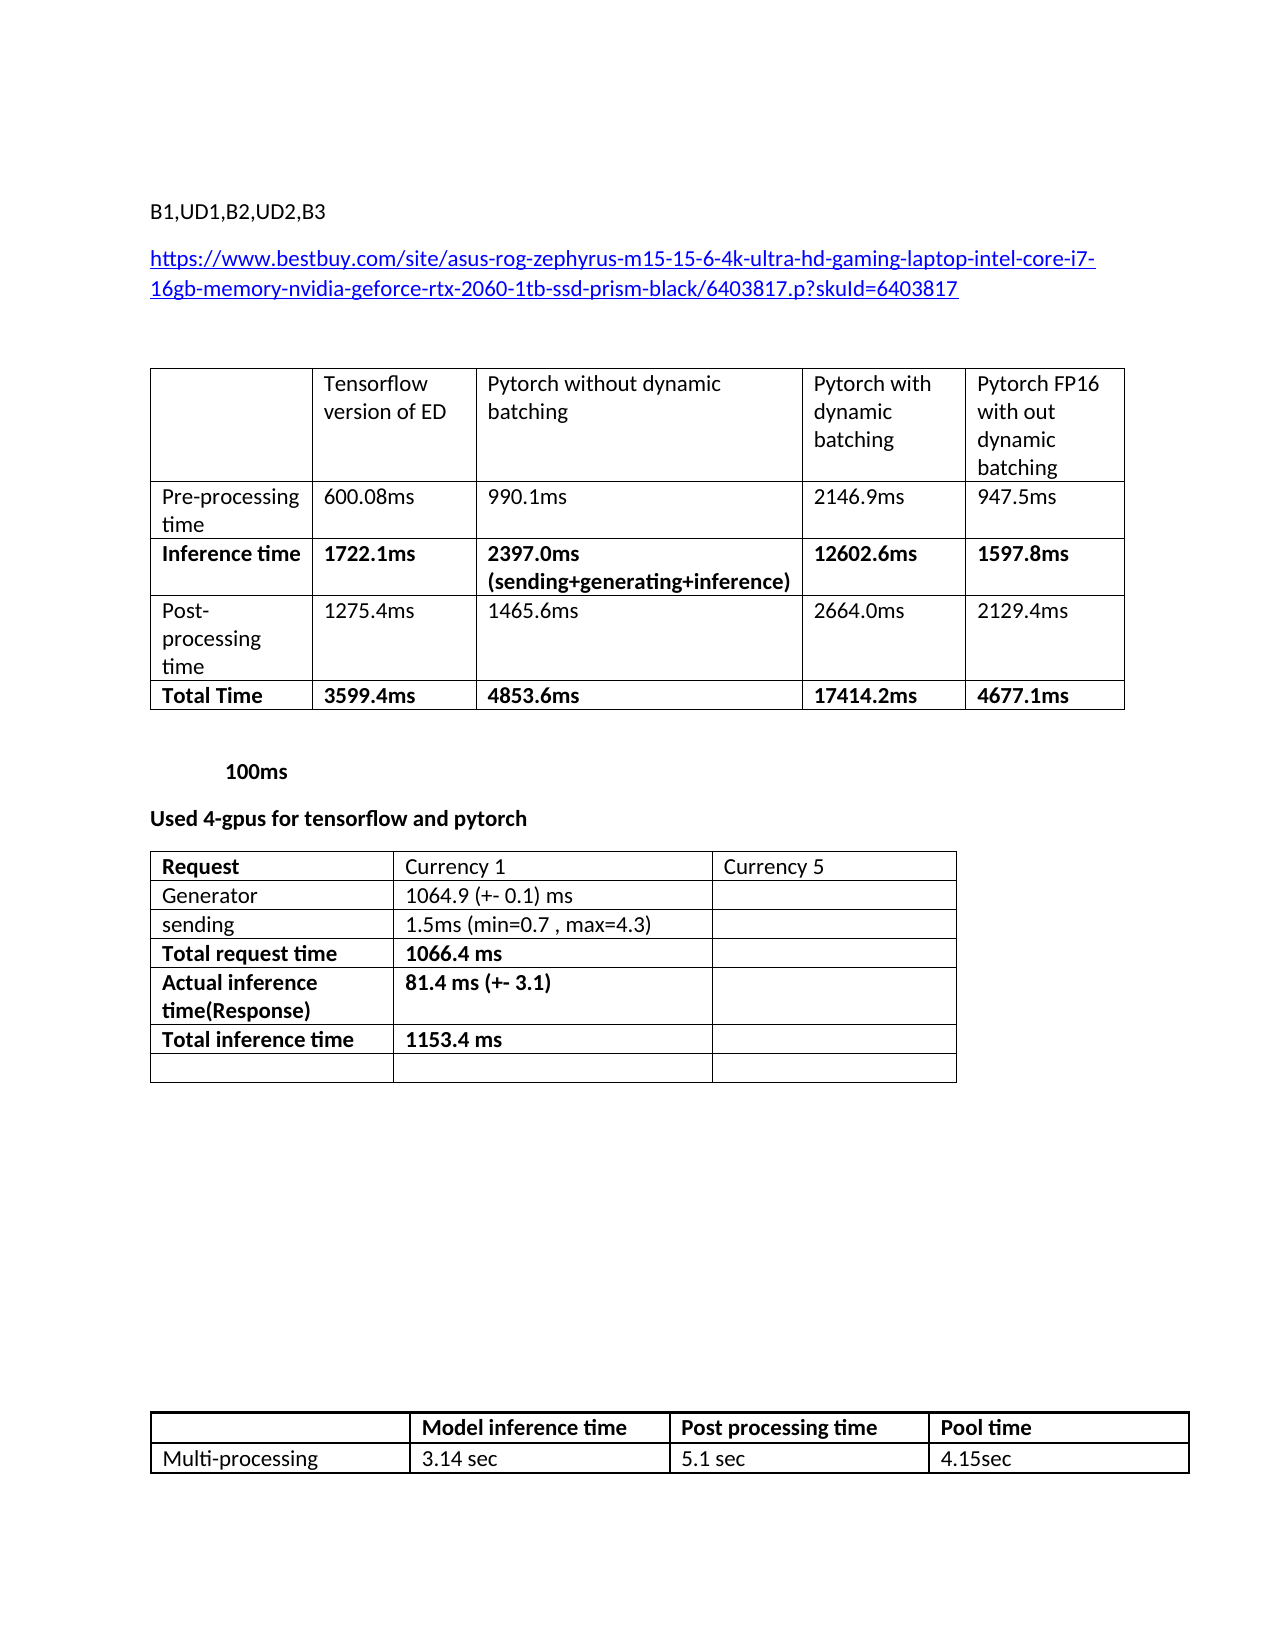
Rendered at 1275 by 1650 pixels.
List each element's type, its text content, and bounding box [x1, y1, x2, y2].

text B1,UD1,B2,UD2,B3 [150, 197, 1125, 225]
table_cell 2397.0ms (sending+generating+inference) [477, 539, 802, 595]
table_header Currency 1 [394, 852, 712, 880]
table_header [151, 369, 312, 481]
table_cell 12602.6ms [803, 539, 965, 595]
table_cell Generator [151, 881, 393, 909]
table_cell Total Time [151, 681, 312, 709]
table_cell 1066.4 ms [394, 939, 712, 967]
table_cell 81.4 ms (+- 3.1) [394, 968, 712, 1024]
text https://www.bestbuy.com/site/asus-rog-zephyrus-m15-15-6-4k-ultra-hd-gaming-laptop-intel-core-i7-16gb-memory-nvidia-geforce-rtx-2060-1tb-ssd-prism-black/6403817.p?skuId=6403817 [150, 244, 1125, 302]
table_cell Pre-processing time [151, 482, 312, 538]
table_cell 3.14 sec [411, 1444, 669, 1472]
table_cell [713, 939, 956, 967]
table_cell [713, 881, 956, 909]
table_cell 4677.1ms [966, 681, 1124, 709]
table_header Post processing time [671, 1414, 928, 1442]
table_cell [151, 1054, 393, 1082]
table_cell 17414.2ms [803, 681, 965, 709]
table_cell 1.5ms (min=0.7 , max=4.3) [394, 910, 712, 938]
table_cell 2146.9ms [803, 482, 965, 538]
table_cell Total inference time [151, 1025, 393, 1053]
table_cell Multi-processing [152, 1444, 409, 1472]
list 100ms [225, 757, 1125, 785]
table_cell 947.5ms [966, 482, 1124, 538]
table_cell Inference time [151, 539, 312, 595]
table_header Pytorch without dynamic batching [477, 369, 802, 481]
table_header [152, 1414, 409, 1442]
table_cell [394, 1054, 712, 1082]
table_header Model inference time [411, 1414, 669, 1442]
table_cell Total request time [151, 939, 393, 967]
table_cell 990.1ms [477, 482, 802, 538]
table_cell [713, 1025, 956, 1053]
table_cell 1597.8ms [966, 539, 1124, 595]
table_cell 2664.0ms [803, 596, 965, 680]
table_header Pytorch FP16 with out dynamic batching [966, 369, 1124, 481]
table_cell 3599.4ms [313, 681, 476, 709]
table_cell 1722.1ms [313, 539, 476, 595]
table_cell 600.08ms [313, 482, 476, 538]
table_cell 5.1 sec [671, 1444, 928, 1472]
table_header Currency 5 [713, 852, 956, 880]
table_cell 1064.9 (+- 0.1) ms [394, 881, 712, 909]
table_cell 1465.6ms [477, 596, 802, 680]
table_header Tensorflow version of ED [313, 369, 476, 481]
table_cell sending [151, 910, 393, 938]
text Used 4-gpus for tensorflow and pytorch [150, 804, 1125, 832]
table_cell 1153.4 ms [394, 1025, 712, 1053]
table_cell [713, 968, 956, 1024]
table_cell [713, 1054, 956, 1082]
table_header Request [151, 852, 393, 880]
table_header Pytorch with dynamic batching [803, 369, 965, 481]
table_cell 4853.6ms [477, 681, 802, 709]
table_cell Post-processing time [151, 596, 312, 680]
table_cell [713, 910, 956, 938]
table_cell Actual inference time(Response) [151, 968, 393, 1024]
table_cell 2129.4ms [966, 596, 1124, 680]
table_header Pool time [930, 1414, 1188, 1442]
table_cell 1275.4ms [313, 596, 476, 680]
table_cell 4.15sec [930, 1444, 1188, 1472]
